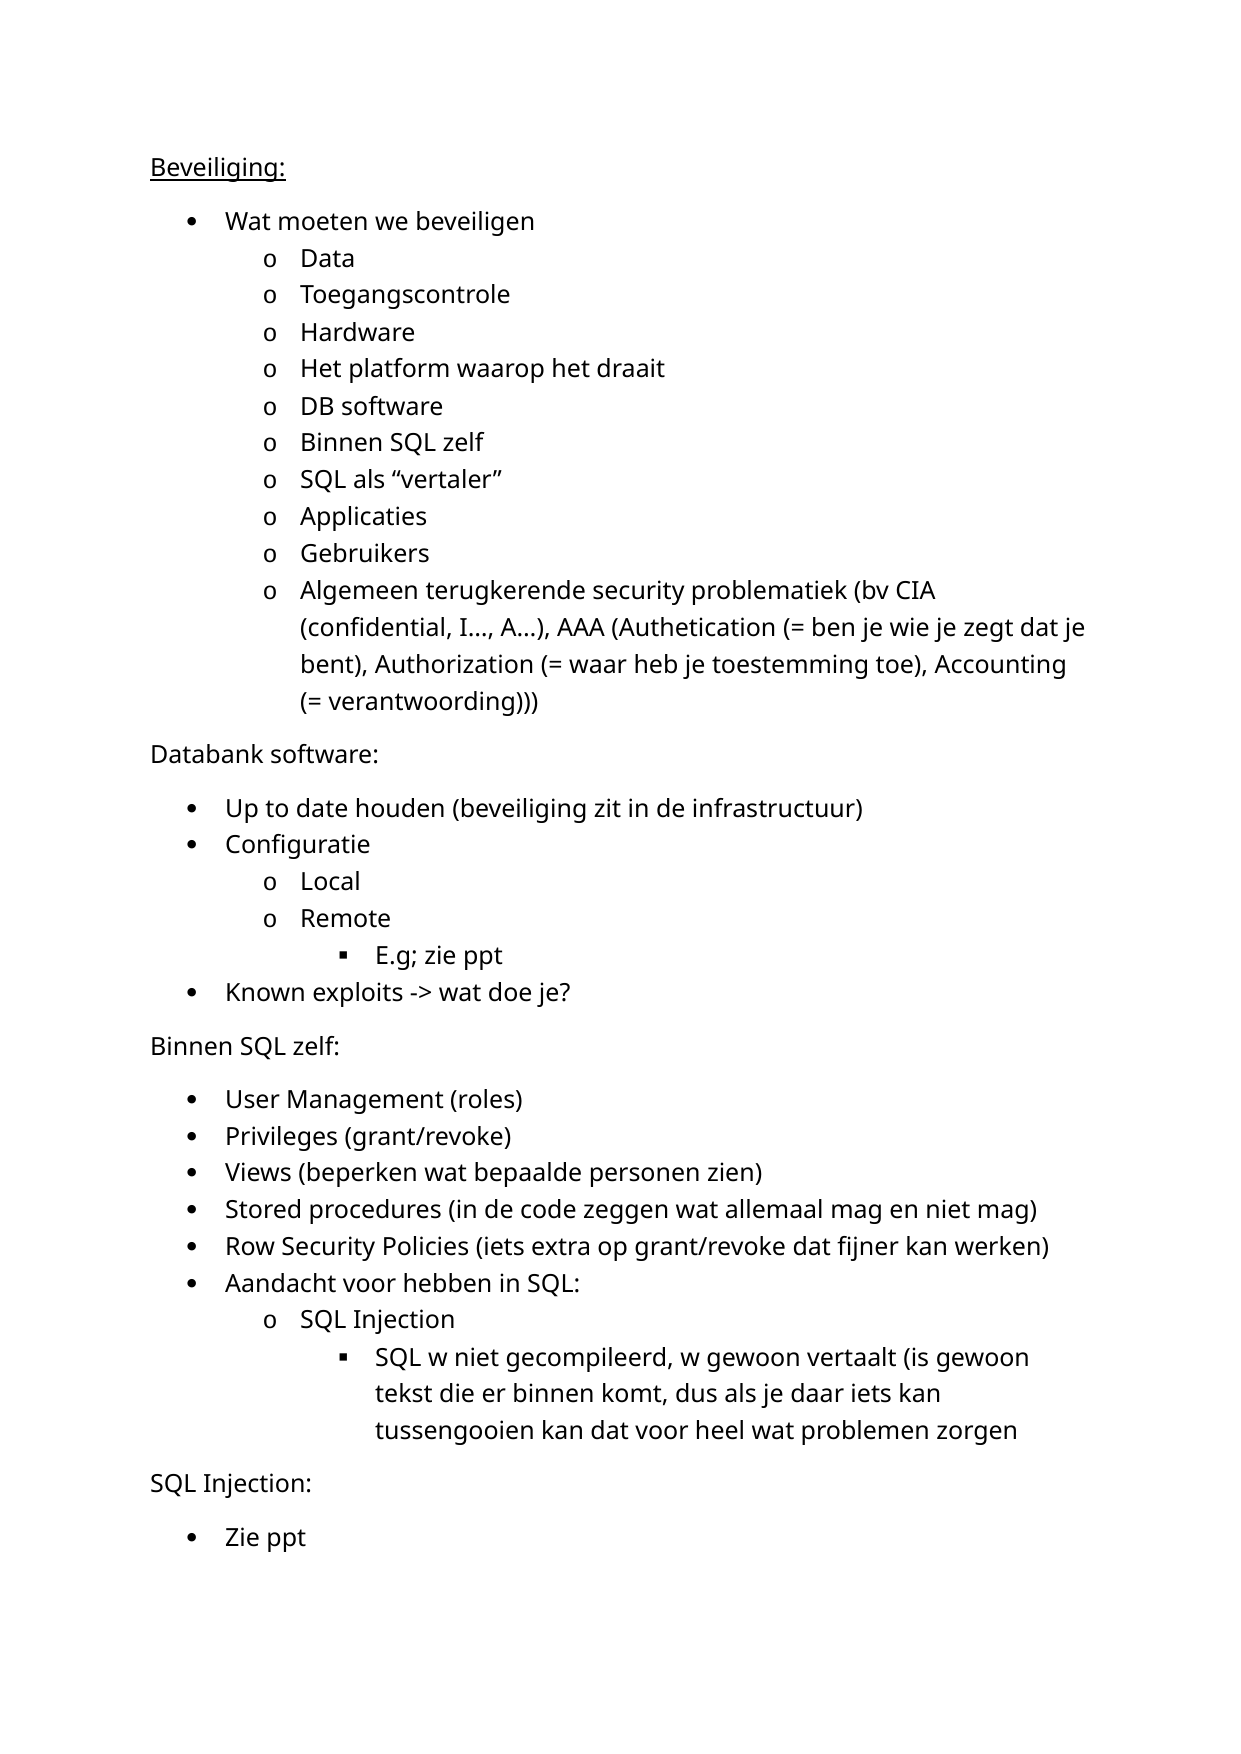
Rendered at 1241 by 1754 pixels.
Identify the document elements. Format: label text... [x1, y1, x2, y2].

list Remote [262, 901, 1090, 935]
list Privileges (grant/revoke) [187, 1118, 1090, 1152]
list Applicaties [262, 499, 1090, 533]
list DB software [262, 388, 1090, 422]
text Binnen SQL zelf: [150, 1028, 1090, 1062]
list SQL als “vertaler” [262, 462, 1090, 496]
list Stored procedures (in de code zeggen wat allemaal mag en niet mag) [187, 1192, 1090, 1226]
list Toegangscontrole [262, 277, 1090, 311]
text Databank software: [150, 737, 1090, 771]
list E.g; zie ppt [337, 938, 1090, 972]
list Zie ppt [187, 1519, 1090, 1554]
list Row Security Policies (iets extra op grant/revoke dat fijner kan werken) [187, 1229, 1090, 1263]
list Gebruikers [262, 536, 1090, 570]
text SQL Injection: [150, 1466, 1090, 1500]
list Aandacht voor hebben in SQL: [187, 1265, 1090, 1299]
list SQL w niet gecompileerd, w gewoon vertaalt (is gewoon tekst die er binnen komt, dus als je daar iets kan tussengooien kan dat voor heel wat problemen zorgen [337, 1339, 1090, 1447]
list Algemeen terugkerende security problematiek (bv CIA (confidential, I…, A…), AAA (Authetication (= ben je wie je zegt dat je bent), Authorization (= waar heb je toestemming toe), Accounting (= verantwoording))) [262, 573, 1090, 718]
list Wat moeten we beveiligen [187, 203, 1090, 237]
list Configuratie [187, 827, 1090, 861]
list Binnen SQL zelf [262, 425, 1090, 459]
list Views (beperken wat bepaalde personen zien) [187, 1155, 1090, 1189]
list Known exploits -> wat doe je? [187, 975, 1090, 1009]
list Local [262, 864, 1090, 898]
text Beveiliging: [150, 150, 1090, 184]
list Data [262, 240, 1090, 274]
list SQL Injection [262, 1302, 1090, 1336]
list Hardware [262, 314, 1090, 348]
list Het platform waarop het draait [262, 351, 1090, 385]
list User Management (roles) [187, 1082, 1090, 1116]
list Up to date houden (beveiliging zit in de infrastructuur) [187, 790, 1090, 824]
